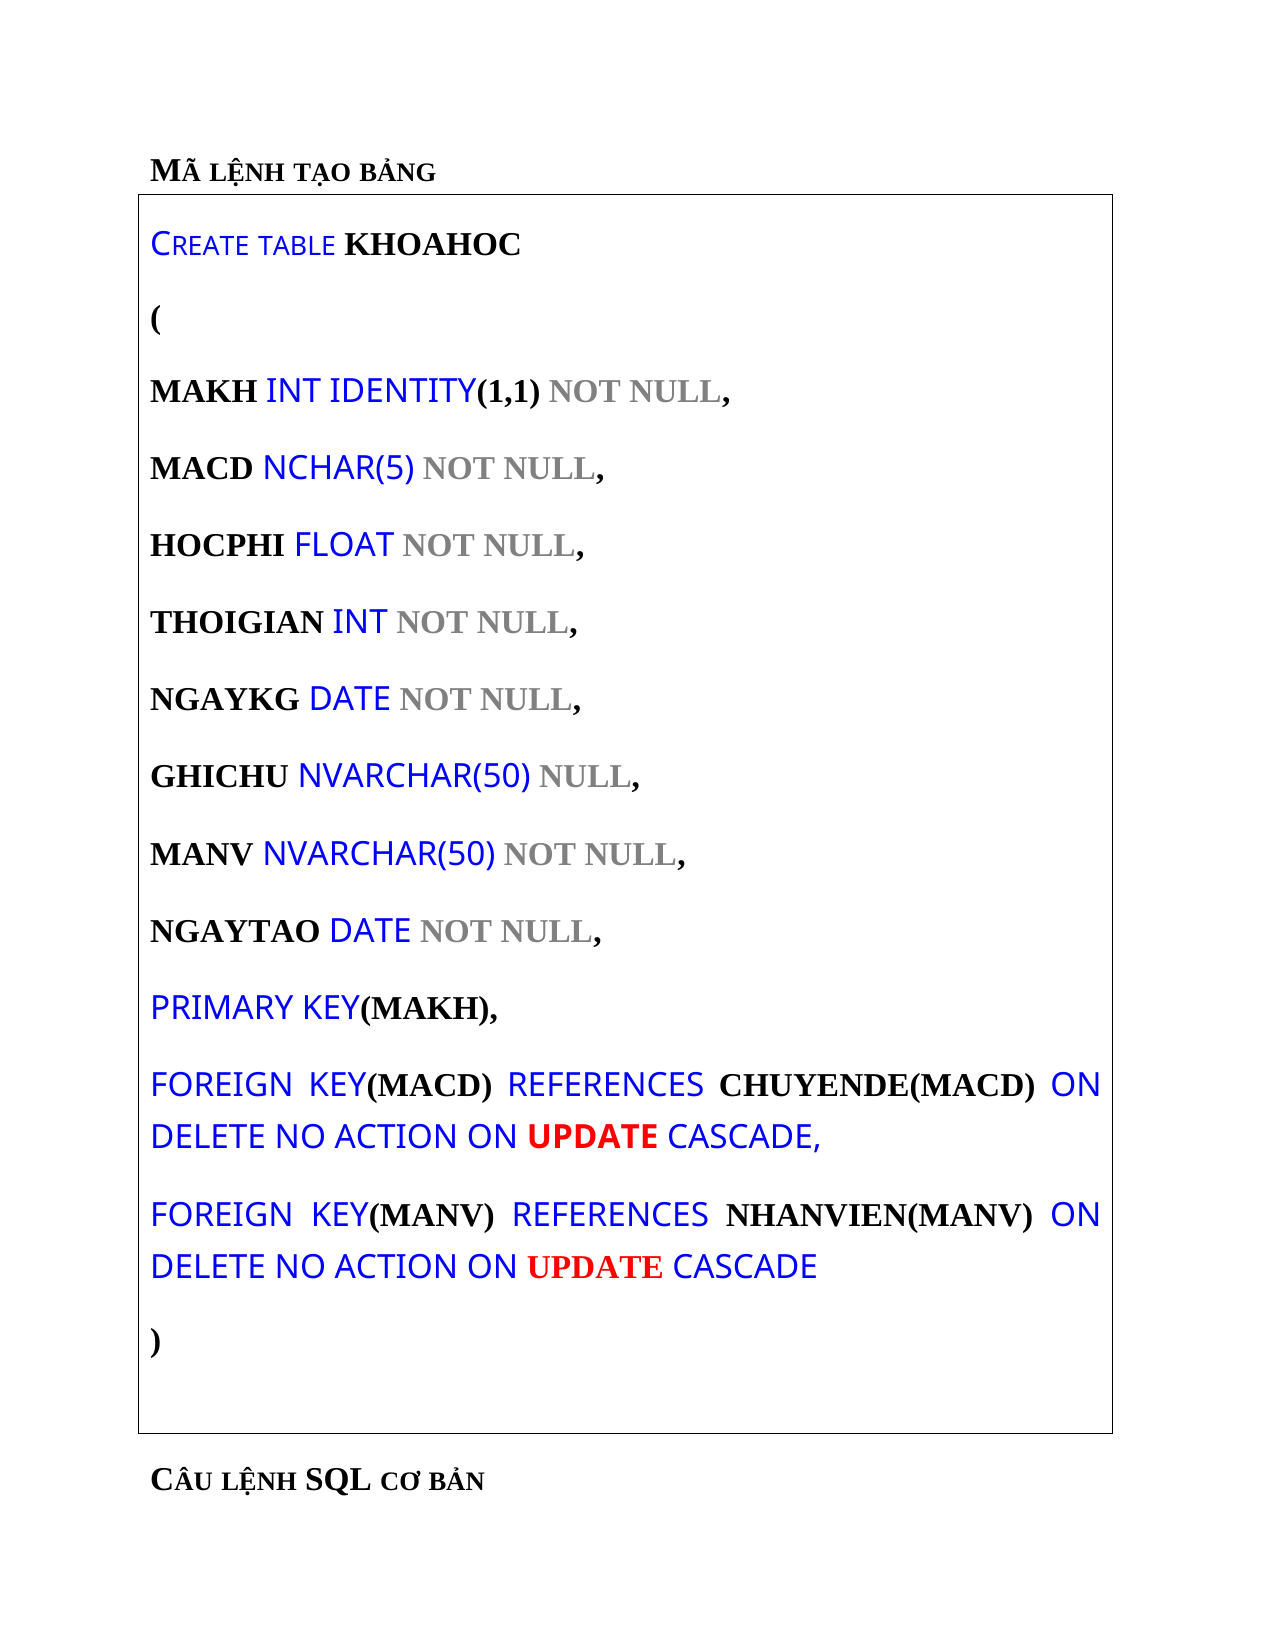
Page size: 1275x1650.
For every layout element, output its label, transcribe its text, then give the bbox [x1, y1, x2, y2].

table_header Create table KHOAHOC ( MAKH INT IDENTITY(1,1) NOT NULL, MACD NCHAR(5) NOT NULL, HOCPHI FLOAT NOT NULL, THOIGIAN INT NOT NULL, NGAYKG DATE NOT NULL, GHICHU NVARCHAR(50) NULL, MANV NVARCHAR(50) NOT NULL, NGAYTAO DATE NOT NULL, PRIMARY KEY(MAKH), FOREIGN KEY(MACD) REFERENCES CHUYENDE(MACD) ON DELETE NO ACTION ON UPDATE CASCADE, FOREIGN KEY(MANV) REFERENCES NHANVIEN(MANV) ON DELETE NO ACTION ON UPDATE CASCADE ) [139, 195, 1112, 1433]
text Câu lệnh SQL cơ bản [150, 1459, 1125, 1497]
text Mã lệnh tạo bảng [150, 150, 1125, 188]
